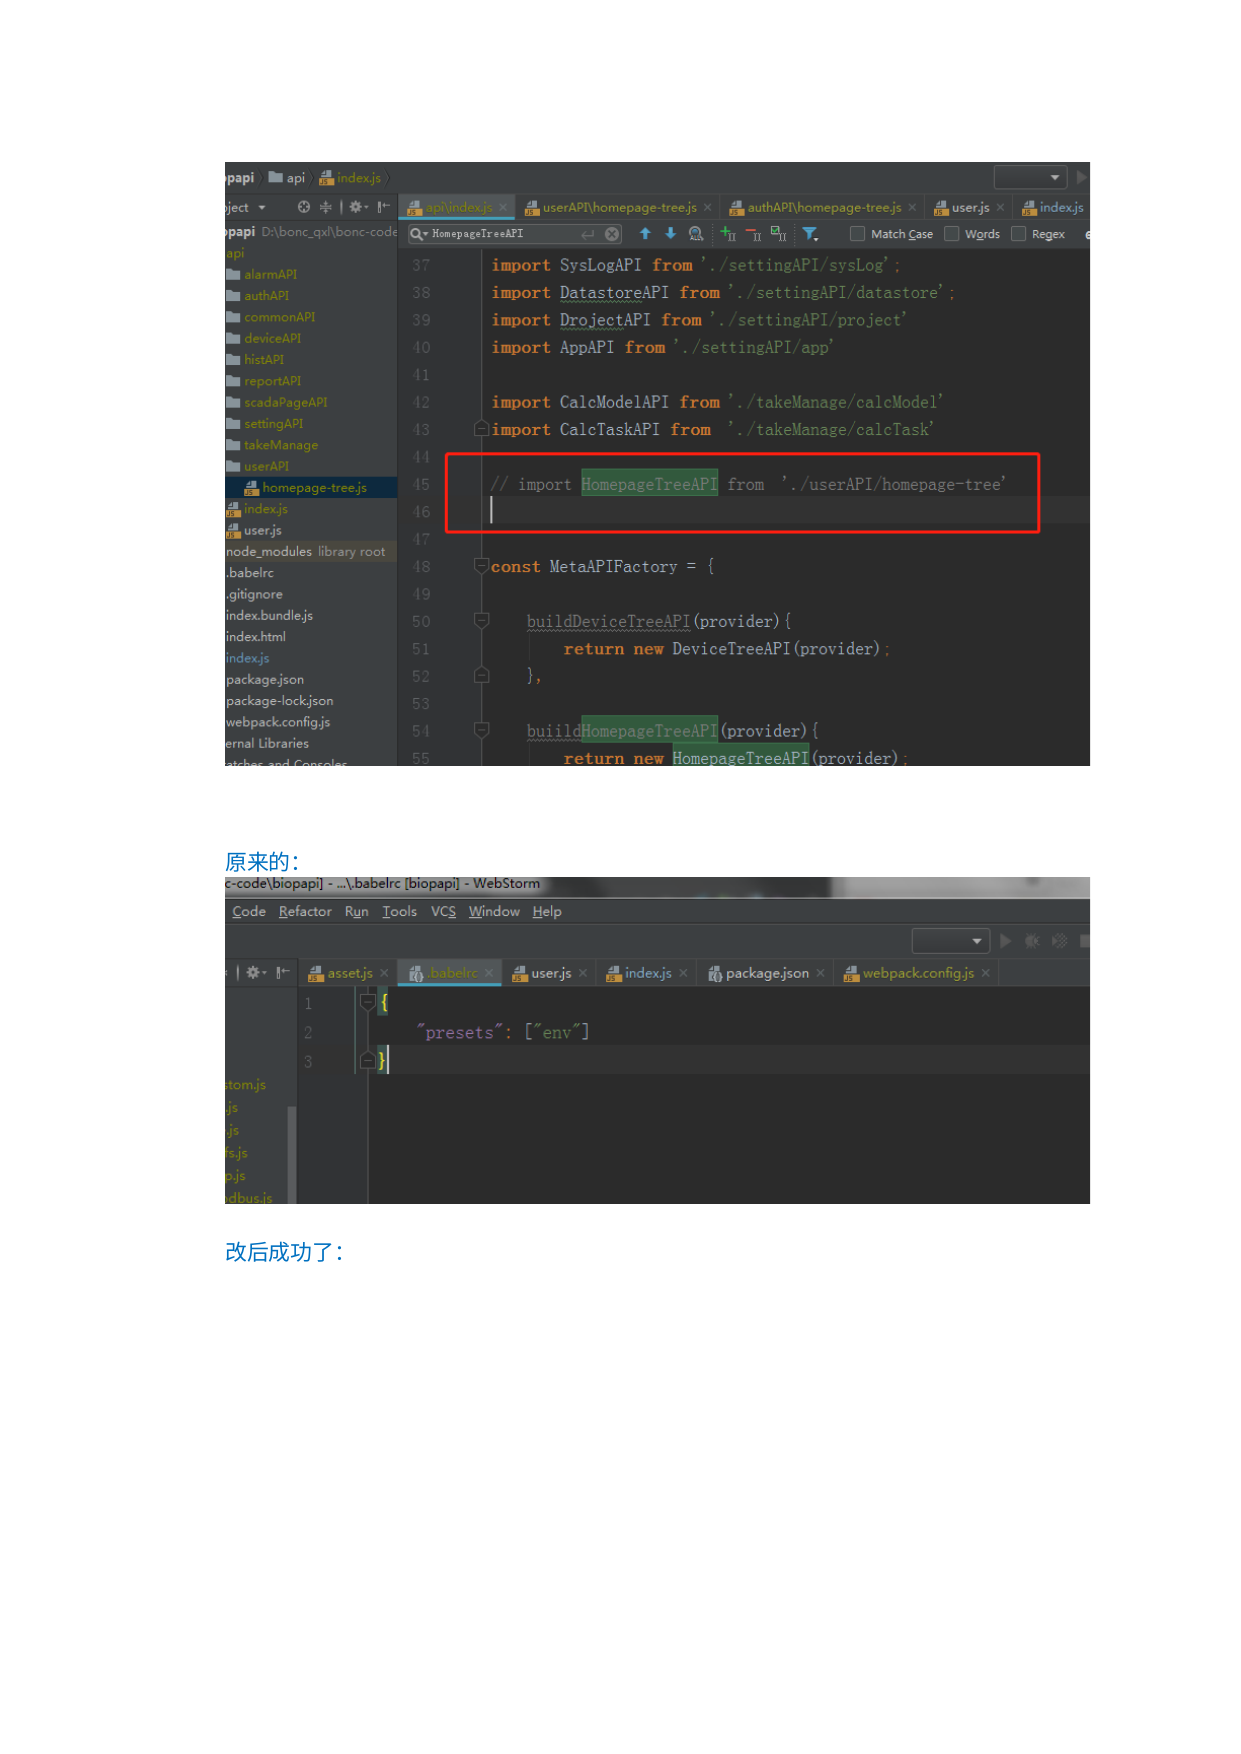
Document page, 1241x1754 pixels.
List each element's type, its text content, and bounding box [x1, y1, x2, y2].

picture [225, 877, 1091, 1204]
picture [225, 162, 1091, 766]
list 原来的： [225, 844, 1053, 877]
list 改后成功了： [225, 1234, 1053, 1267]
